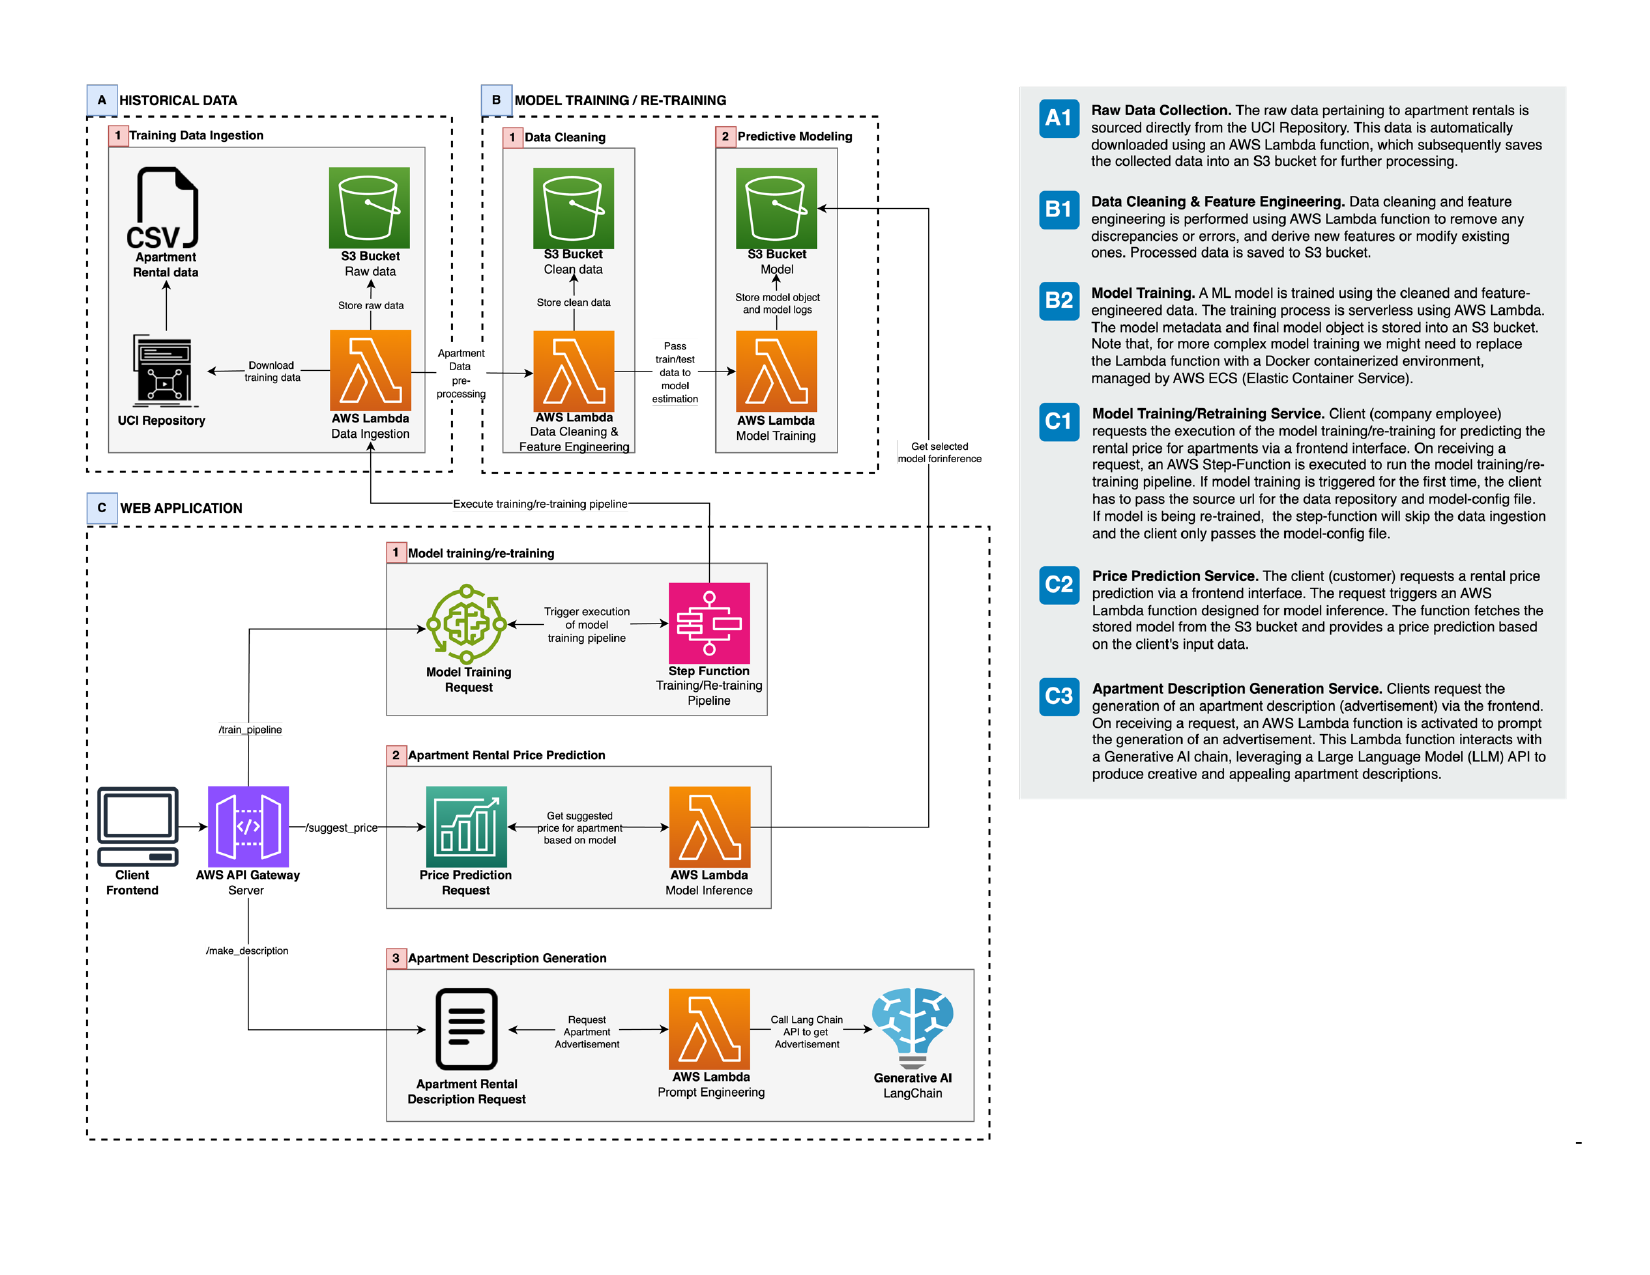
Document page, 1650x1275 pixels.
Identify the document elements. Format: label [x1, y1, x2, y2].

picture [75, 75, 1575, 1151]
